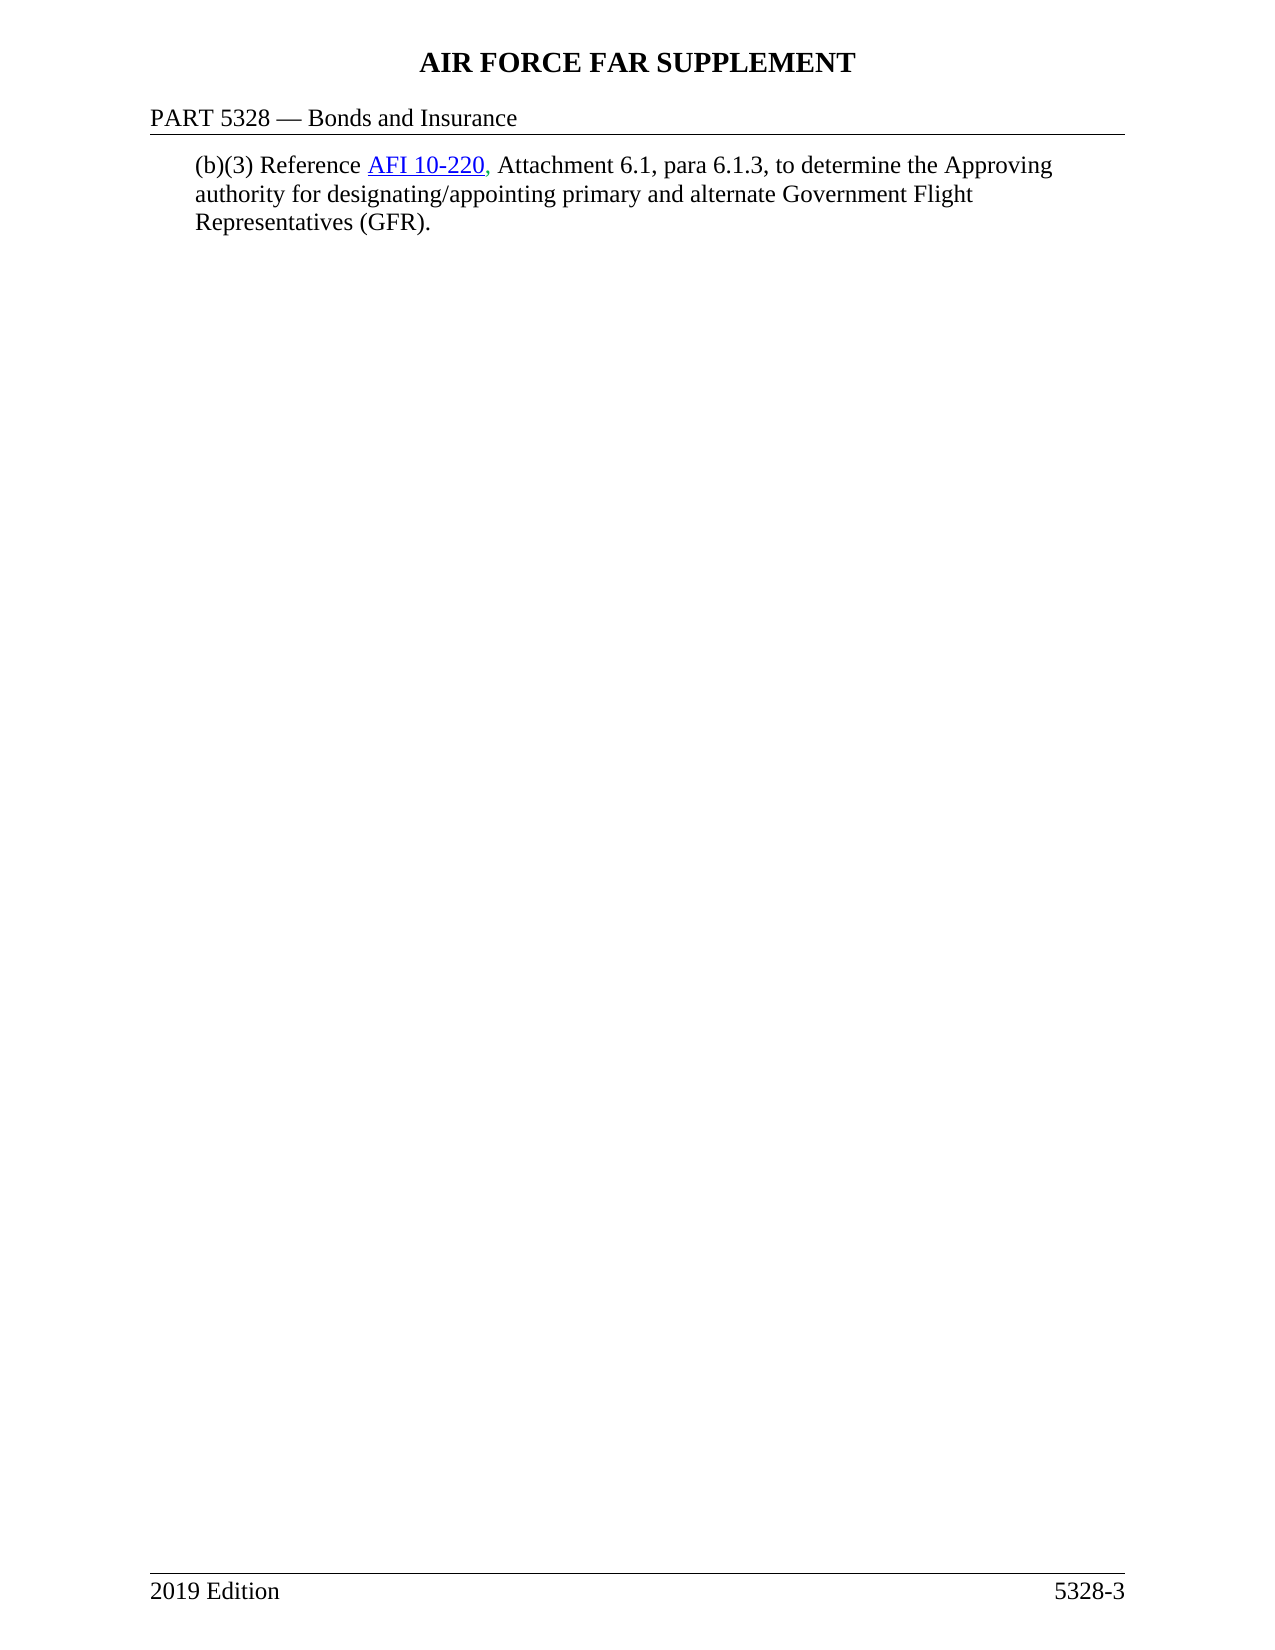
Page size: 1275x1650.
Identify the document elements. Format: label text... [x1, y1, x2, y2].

list (b)(3) Reference AFI 10-220, Attachment 6.1, para 6.1.3, to determine the Approving authority for designating/appointing primary and alternate Government Flight Representatives (GFR). [195, 150, 1125, 236]
